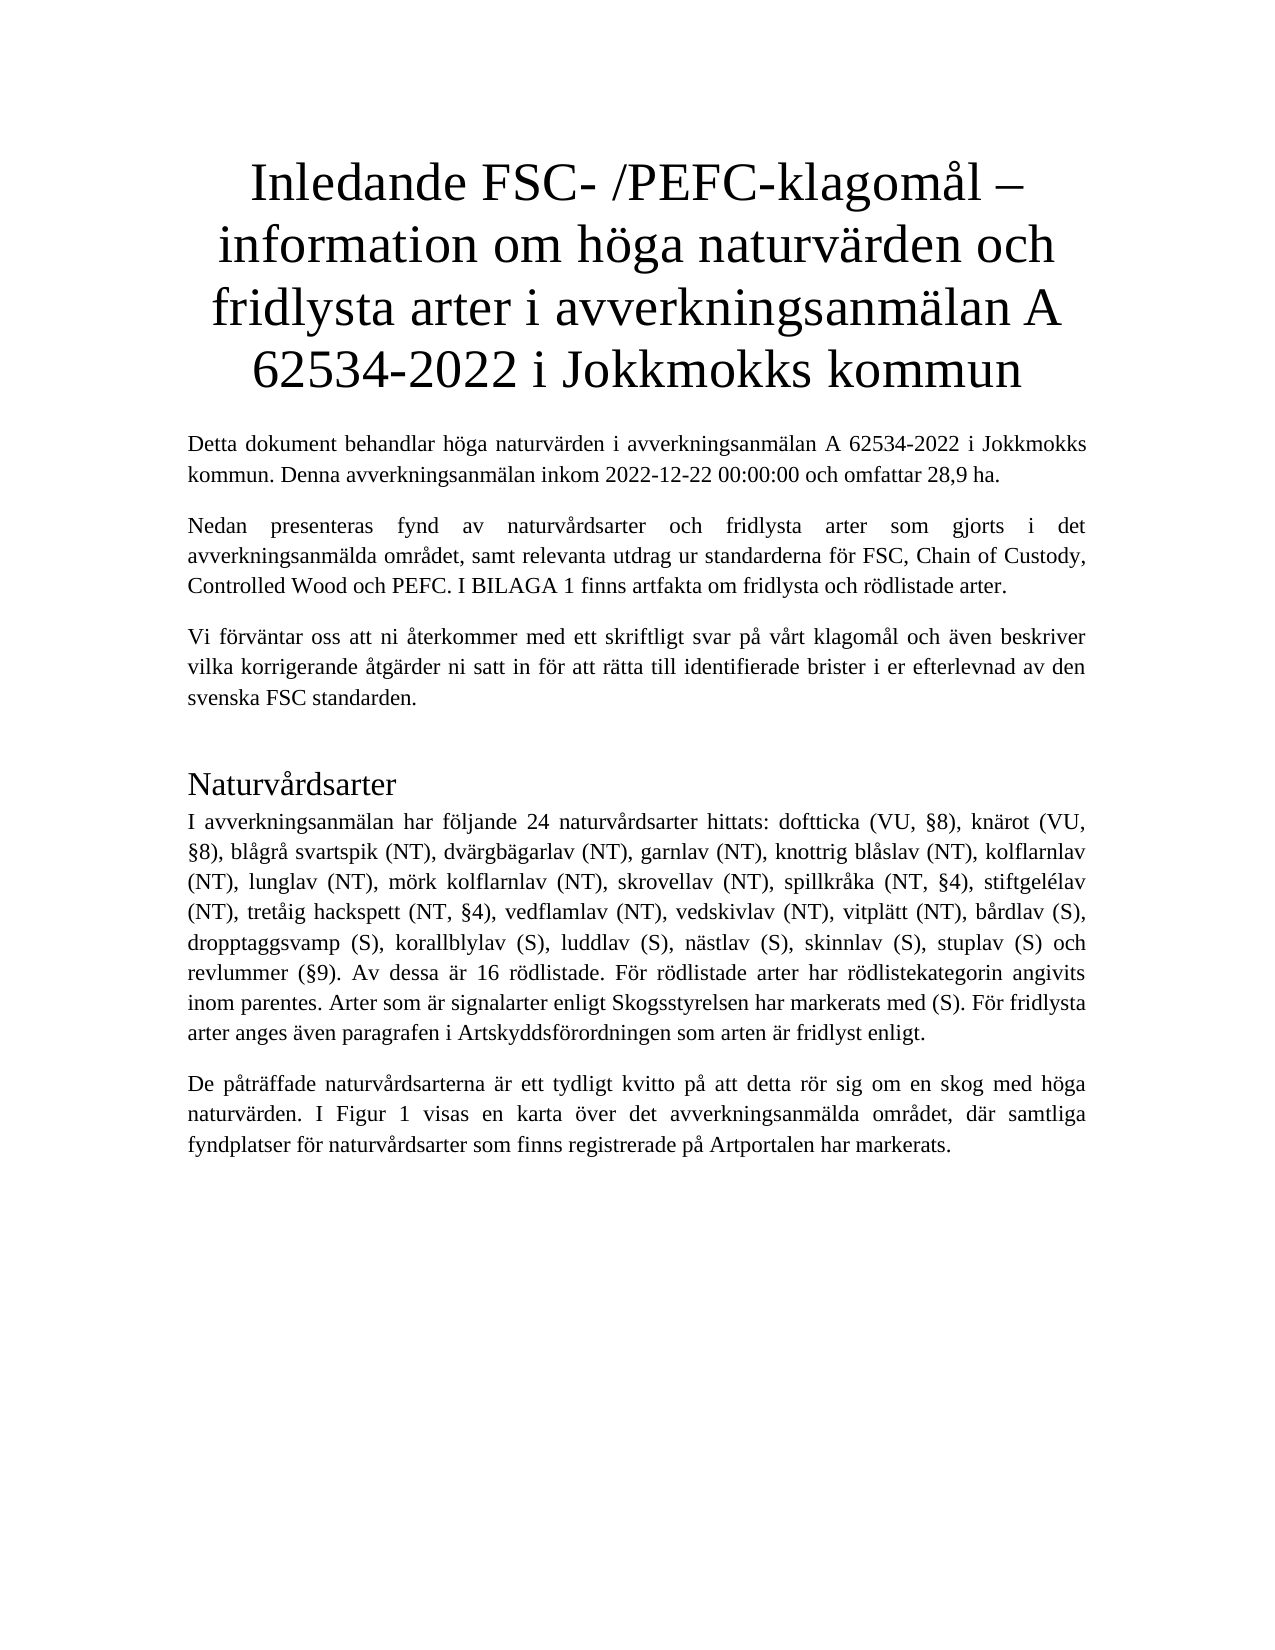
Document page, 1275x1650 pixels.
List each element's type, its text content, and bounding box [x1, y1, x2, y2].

subtitle Naturvårdsarter [187, 764, 1087, 802]
text I avverkningsanmälan har följande 24 naturvårdsarter hittats: doftticka (VU, §8), knärot (VU, §8), blågrå svartspik (NT), dvärgbägarlav (NT), garnlav (NT), knottrig blåslav (NT), kolflarnlav (NT), lunglav (NT), mörk kolflarnlav (NT), skrovellav (NT), spillkråka (NT, §4), stiftgelélav (NT), tretåig hackspett (NT, §4), vedflamlav (NT), vedskivlav (NT), vitplätt (NT), bårdlav (S), dropptaggsvamp (S), korallblylav (S), luddlav (S), nästlav (S), skinnlav (S), stuplav (S) och revlummer (§9). Av dessa är 16 rödlistade. För rödlistade arter har rödlistekategorin angivits inom parentes. Arter som är signalarter enligt Skogsstyrelsen har markerats med (S). För fridlysta arter anges även paragrafen i Artskyddsförordningen som arten är fridlyst enligt. [187, 808, 1087, 1046]
title Inledande FSC- /PEFC-klagomål – information om höga naturvärden och fridlysta arter i avverkningsanmälan A 62534-2022 i Jokkmokks kommun [187, 150, 1087, 399]
text Nedan presenteras fynd av naturvårdsarter och fridlysta arter som gjorts i det avverkningsanmälda området, samt relevanta utdrag ur standarderna för FSC, Chain of Custody, Controlled Wood och PEFC. I BILAGA 1 finns artfakta om fridlysta och rödlistade arter. [187, 512, 1087, 598]
text De påträffade naturvårdsarterna är ett tydligt kvitto på att detta rör sig om en skog med höga naturvärden. I Figur 1 visas en karta över det avverkningsanmälda området, där samtliga fyndplatser för naturvårdsarter som finns registrerade på Artportalen har markerats. [187, 1070, 1087, 1157]
text Vi förväntar oss att ni återkommer med ett skriftligt svar på vårt klagomål och även beskriver vilka korrigerande åtgärder ni satt in för att rätta till identifierade brister i er efterlevnad av den svenska FSC standarden. [187, 623, 1087, 710]
text Detta dokument behandlar höga naturvärden i avverkningsanmälan A 62534-2022 i Jokkmokks kommun. Denna avverkningsanmälan inkom 2022-12-22 00:00:00 och omfattar 28,9 ha. [187, 430, 1087, 487]
